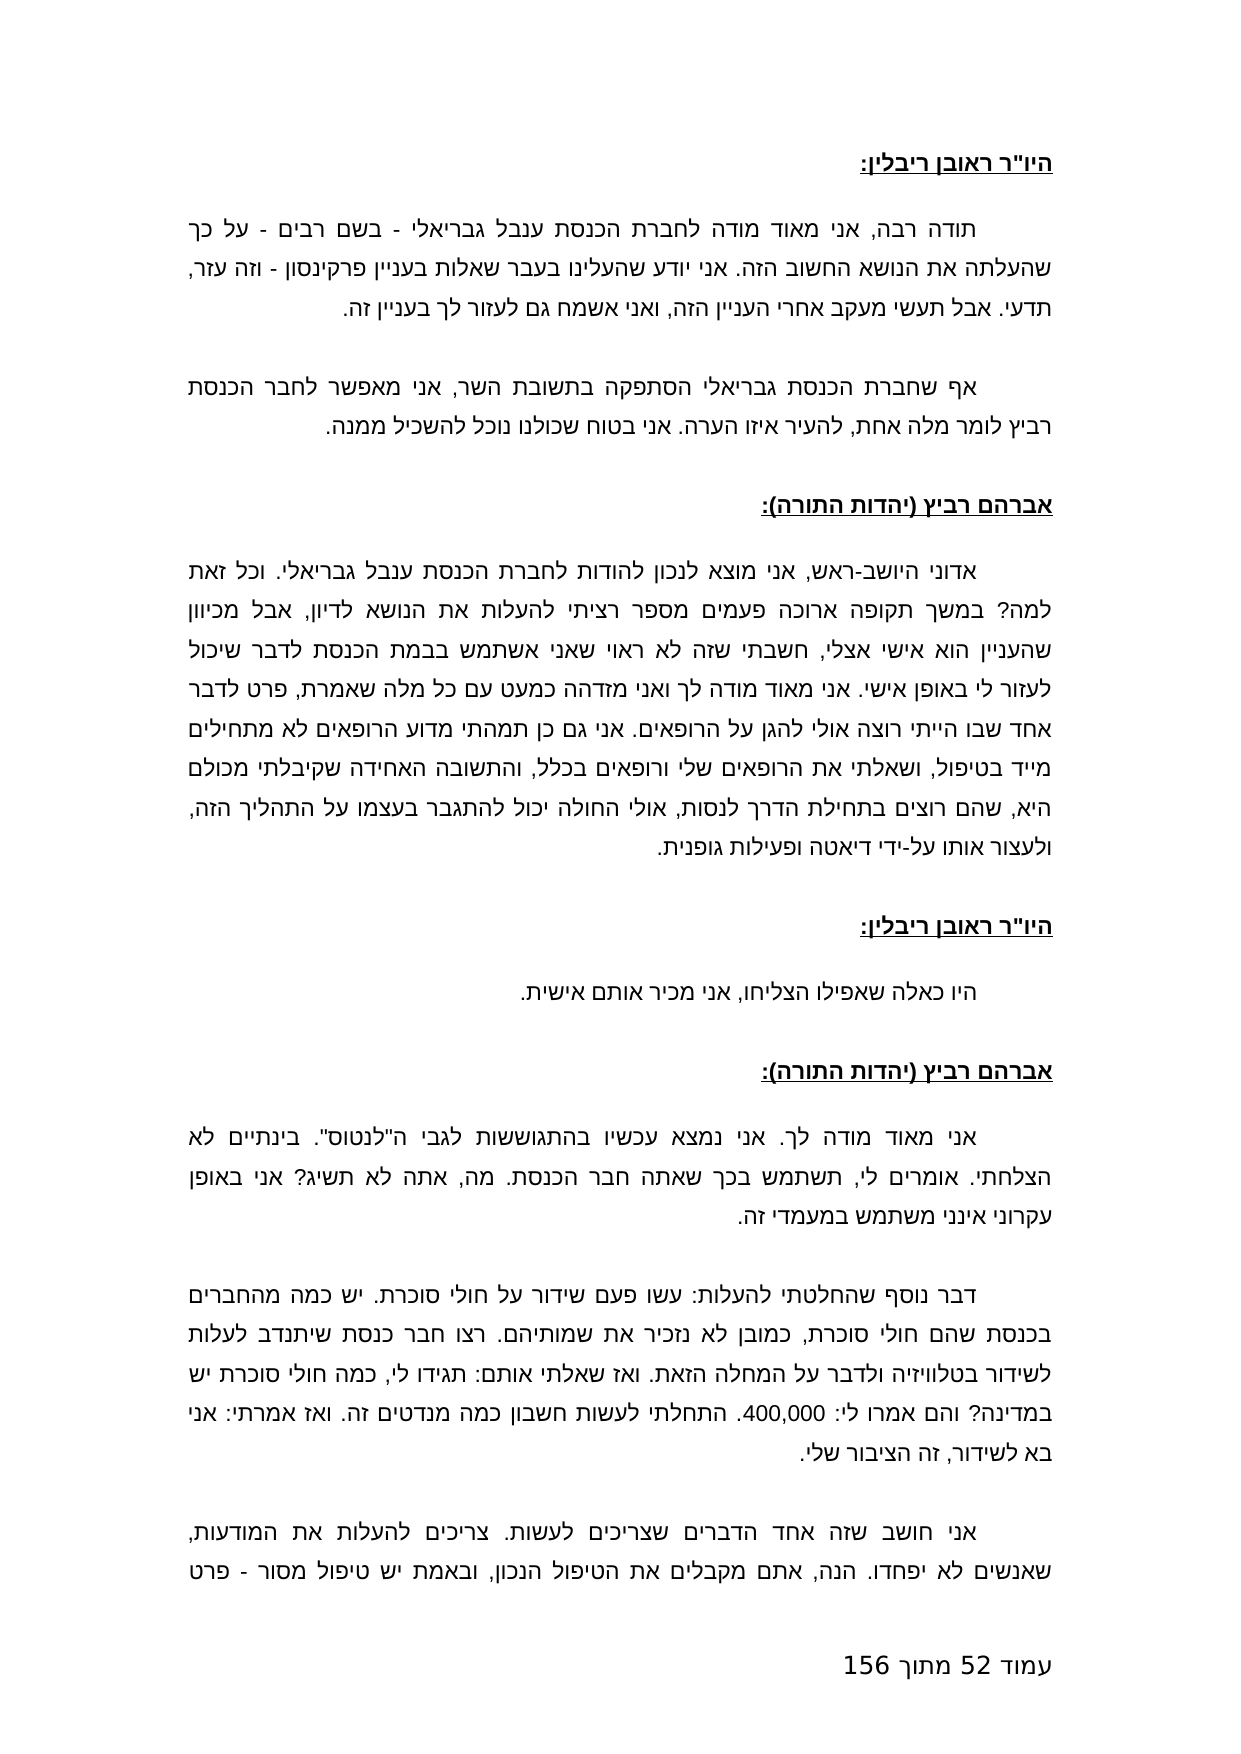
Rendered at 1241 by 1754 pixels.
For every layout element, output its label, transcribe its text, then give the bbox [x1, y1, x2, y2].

text אברהם רביץ (יהדות התורה): [187, 1058, 1053, 1084]
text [187, 1519, 1053, 1584]
text תודה רבה, אני מאוד מודה לחברת הכנסת ענבל גבריאלי - בשם רבים - על כך שהעלתה את הנושא החשוב הזה. אני יודע שהעלינו בעבר שאלות בעניין פרקינסון - וזה עזר, תדעי. אבל תעשי מעקב אחרי העניין הזה, ואני אשמח גם לעזור לך בעניין זה. [187, 216, 1053, 321]
text אף שחברת הכנסת גבריאלי הסתפקה בתשובת השר, אני מאפשר לחבר הכנסת רביץ לומר מלה אחת, להעיר איזו הערה. אני בטוח שכולנו נוכל להשכיל ממנה. [187, 374, 1053, 439]
text אברהם רביץ (יהדות התורה): [187, 492, 1053, 518]
text היו"ר ראובן ריבלין: [187, 913, 1053, 940]
text אני מאוד מודה לך. אני נמצא עכשיו בהתגוששות לגבי ה"לנטוס". בינתיים לא הצלחתי. אומרים לי, תשתמש בכך שאתה חבר הכנסת. מה, אתה לא תשיג? אני באופן עקרוני אינני משתמש במעמדי זה. [187, 1124, 1053, 1229]
text אדוני היושב-ראש, אני מוצא לנכון להודות לחברת הכנסת ענבל גבריאלי. וכל זאת למה? במשך תקופה ארוכה פעמים מספר רציתי להעלות את הנושא לדיון, אבל מכיוון שהעניין הוא אישי אצלי, חשבתי שזה לא ראוי שאני אשתמש בבמת הכנסת לדבר שיכול לעזור לי באופן אישי. אני מאוד מודה לך ואני מזדהה כמעט עם כל מלה שאמרת, פרט לדבר אחד שבו הייתי רוצה אולי להגן על הרופאים. אני גם כן תמהתי מדוע הרופאים לא מתחילים מייד בטיפול, ושאלתי את הרופאים שלי ורופאים בכלל, והתשובה האחידה שקיבלתי מכולם היא, שהם רוצים בתחילת הדרך לנסות, אולי החולה יכול להתגבר בעצמו על התהליך הזה, ולעצור אותו על-ידי דיאטה ופעילות גופנית. [187, 558, 1053, 861]
text היו כאלה שאפילו הצליחו, אני מכיר אותם אישית. [187, 979, 1053, 1006]
text היו"ר ראובן ריבלין: [187, 150, 1053, 176]
text דבר נוסף שהחלטתי להעלות: עשו פעם שידור על חולי סוכרת. יש כמה מהחברים בכנסת שהם חולי סוכרת, כמובן לא נזכיר את שמותיהם. רצו חבר כנסת שיתנדב לעלות לשידור בטלוויזיה ולדבר על המחלה הזאת. ואז שאלתי אותם: תגידו לי, כמה חולי סוכרת יש במדינה? והם אמרו לי: 400,000. התחלתי לעשות חשבון כמה מנדטים זה. ואז אמרתי: אני בא לשידור, זה הציבור שלי. [187, 1282, 1053, 1466]
